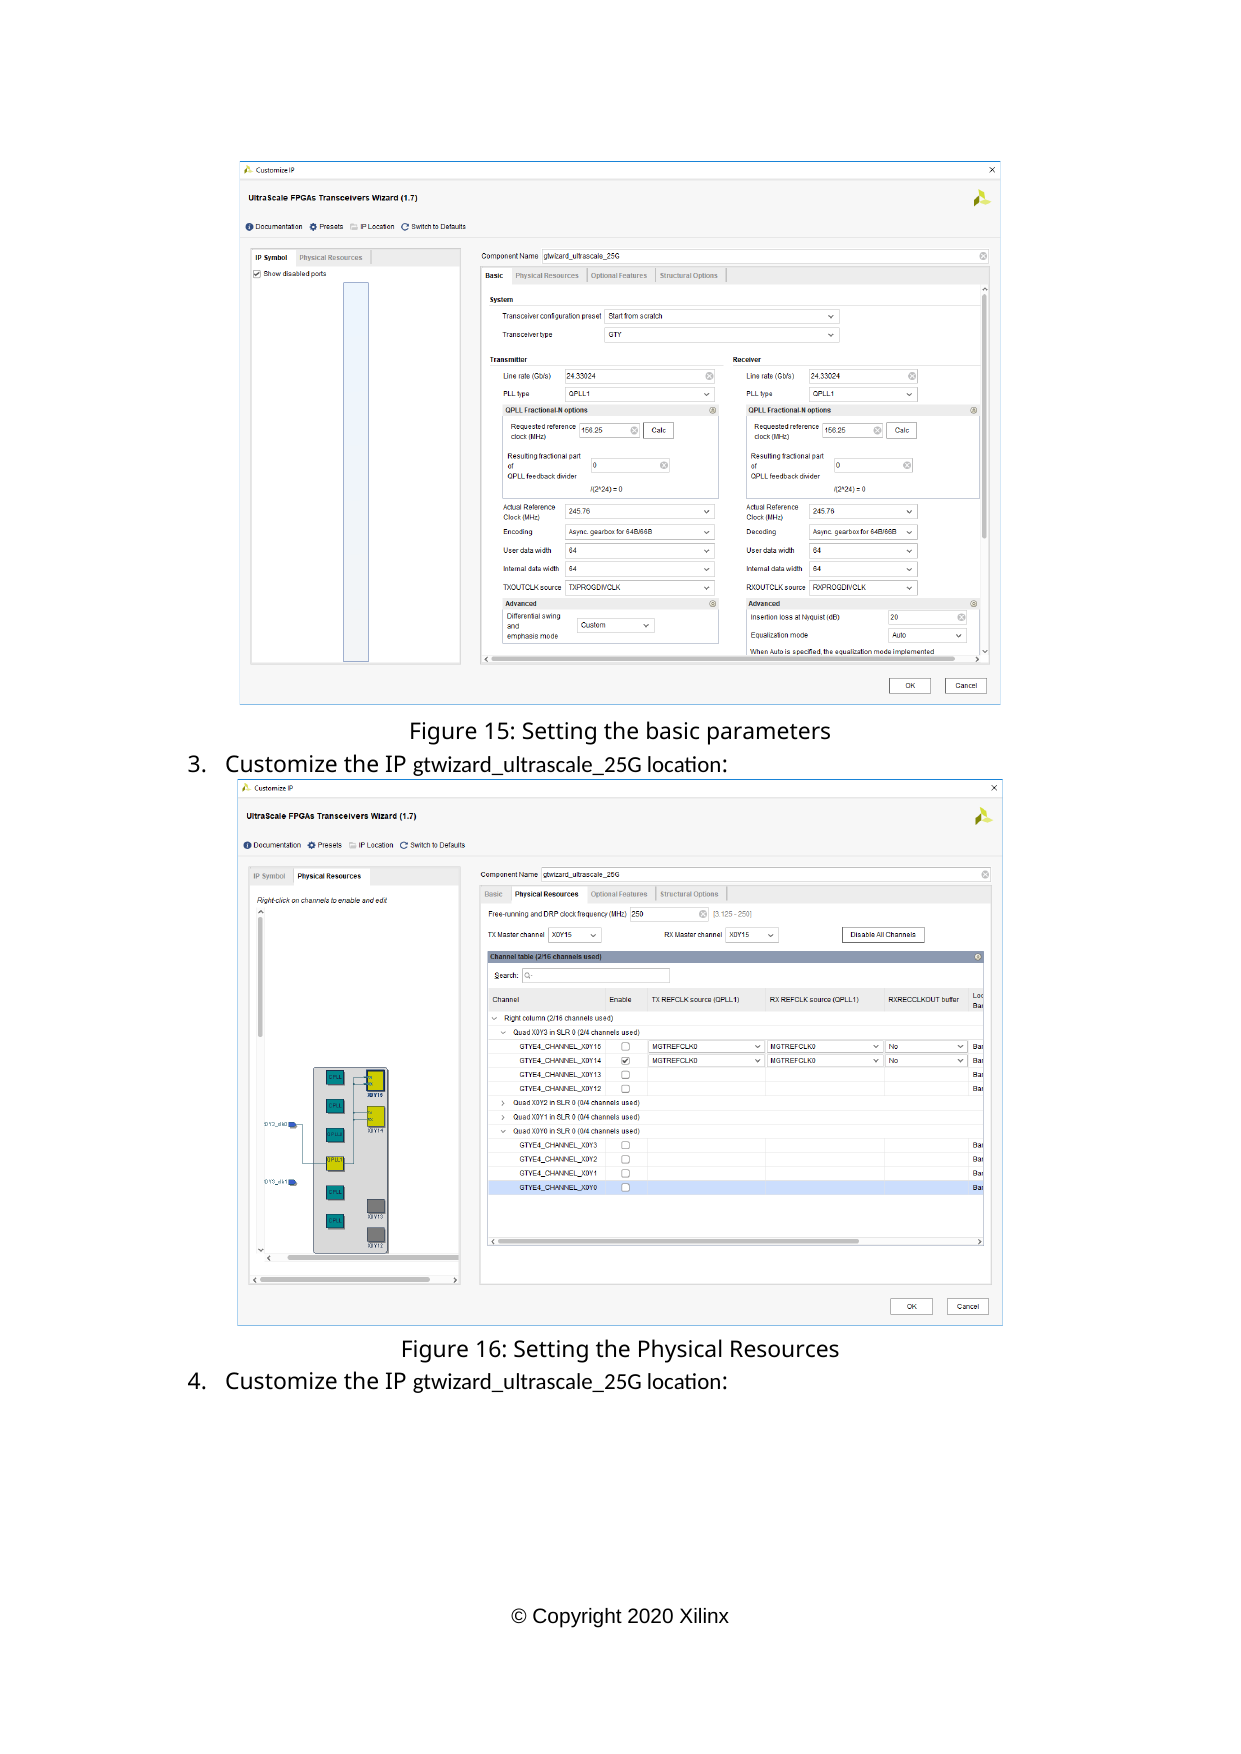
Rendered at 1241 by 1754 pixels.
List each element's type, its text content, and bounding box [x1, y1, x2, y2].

text Figure 15: Setting the basic parameters [187, 714, 1053, 747]
picture [239, 161, 1001, 705]
picture [237, 779, 1003, 1326]
list Customize the IP gtwizard_ultrascale_25G location: [187, 1364, 1053, 1397]
text Figure 16: Setting the Physical Resources [187, 1332, 1053, 1364]
list Customize the IP gtwizard_ultrascale_25G location: [187, 747, 1053, 779]
